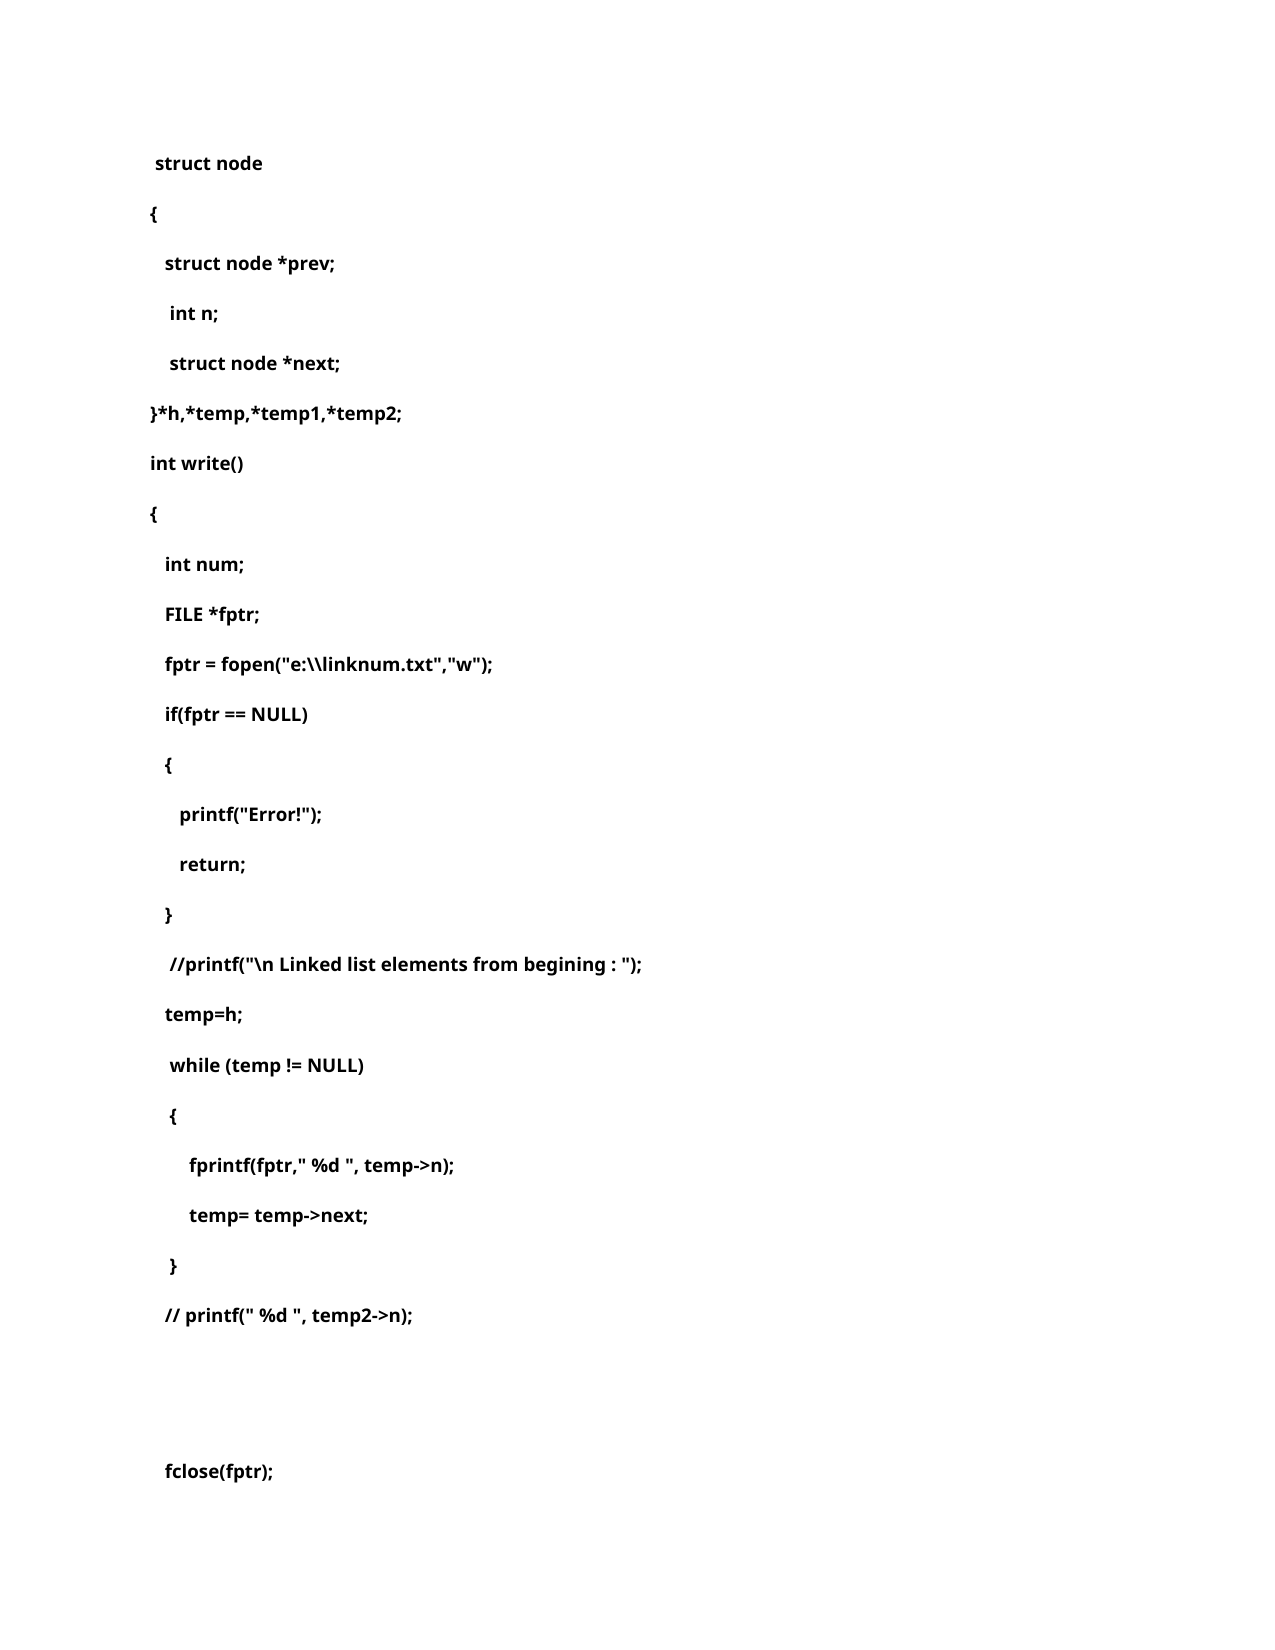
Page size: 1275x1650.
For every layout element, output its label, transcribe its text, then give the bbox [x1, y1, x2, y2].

text while (temp != NULL) [150, 1052, 1125, 1077]
text fptr = fopen("e:\\linknum.txt","w"); [150, 651, 1125, 677]
text return; [150, 851, 1125, 877]
text struct node *prev; [150, 250, 1125, 276]
text FILE *fptr; [150, 601, 1125, 626]
text int num; [150, 551, 1125, 576]
text int n; [150, 300, 1125, 326]
text { [150, 1102, 1125, 1127]
text struct node *next; [150, 350, 1125, 376]
text printf("Error!"); [150, 801, 1125, 827]
text { [150, 501, 1125, 526]
text // printf(" %d ", temp2->n); [150, 1302, 1125, 1328]
text fprintf(fptr," %d ", temp->n); [150, 1152, 1125, 1178]
text { [150, 200, 1125, 226]
text int write() [150, 451, 1125, 476]
text { [150, 751, 1125, 777]
text struct node [150, 150, 1125, 176]
text if(fptr == NULL) [150, 701, 1125, 727]
text } [150, 1252, 1125, 1278]
text fclose(fptr); [150, 1458, 1125, 1484]
text //printf("\n Linked list elements from begining : "); [150, 952, 1125, 977]
text temp= temp->next; [150, 1202, 1125, 1228]
text }*h,*temp,*temp1,*temp2; [150, 401, 1125, 426]
text temp=h; [150, 1002, 1125, 1027]
text } [150, 902, 1125, 927]
